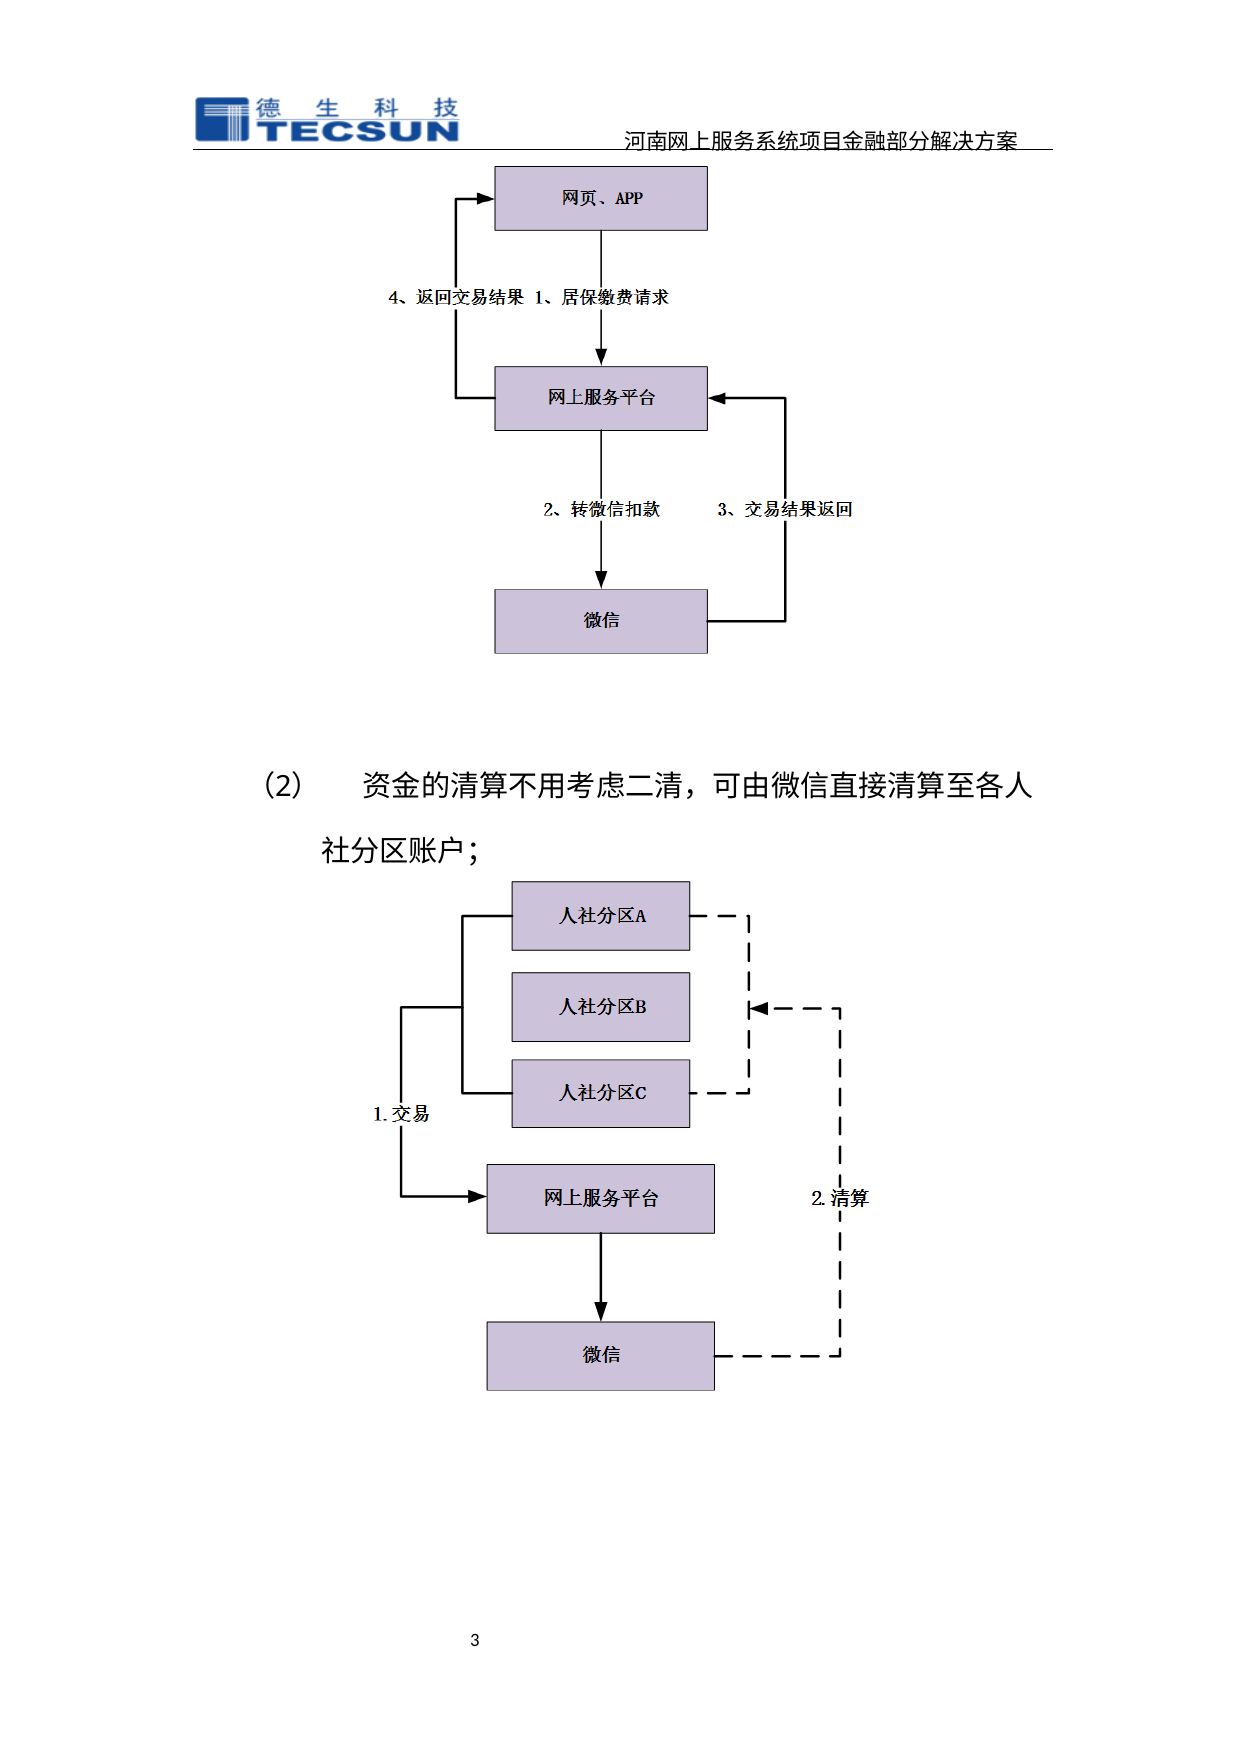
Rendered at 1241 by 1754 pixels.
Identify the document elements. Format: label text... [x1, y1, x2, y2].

picture [378, 166, 862, 654]
picture [187, 90, 539, 150]
list 资金的清算不用考虑二清，可由微信直接清算至各人社分区账户； [246, 751, 1053, 881]
picture [361, 881, 879, 1391]
